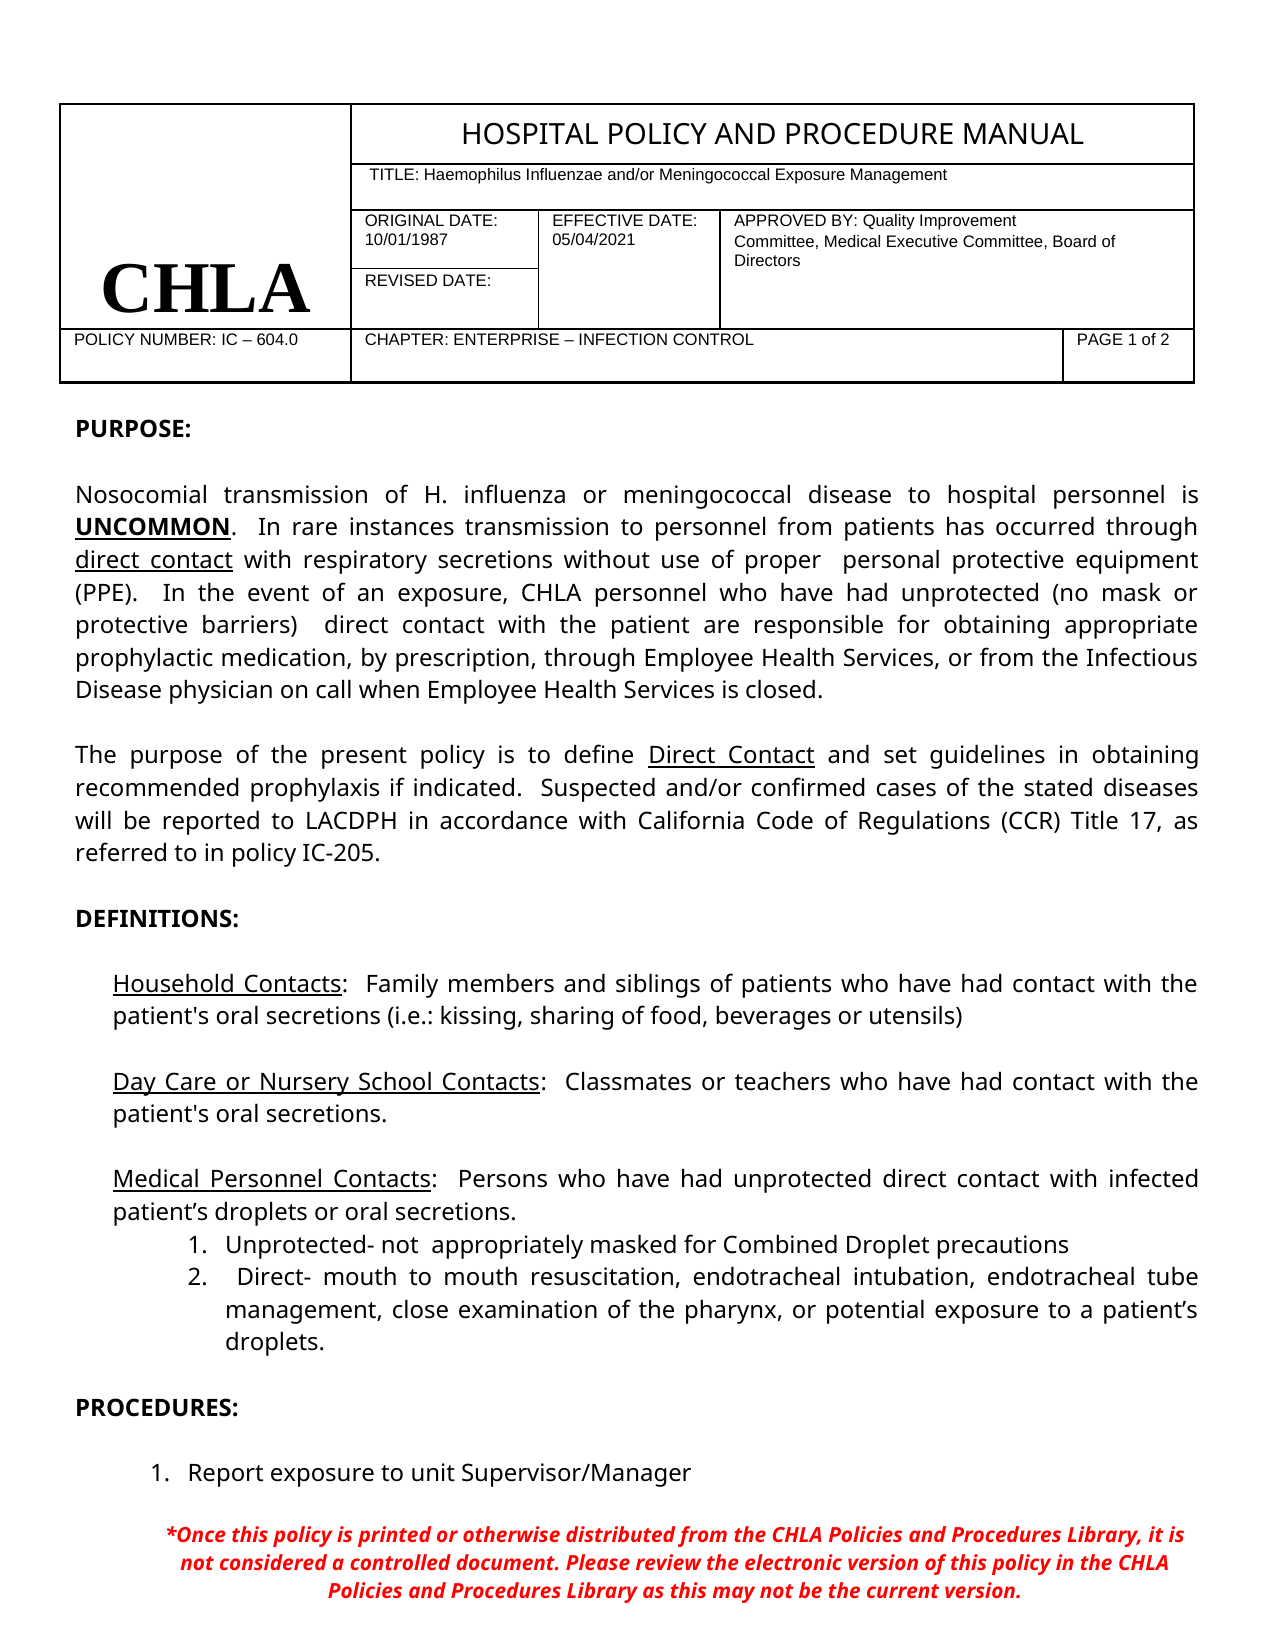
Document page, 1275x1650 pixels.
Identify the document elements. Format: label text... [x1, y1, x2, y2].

list Unprotected- not appropriately masked for Combined Droplet precautions [187, 1227, 1200, 1260]
text PURPOSE: [75, 412, 1200, 445]
text Day Care or Nursery School Contacts: Classmates or teachers who have had contact with the patient's oral secretions. [112, 1064, 1200, 1129]
list Report exposure to unit Supervisor/Manager [150, 1456, 1200, 1488]
text DEFINITIONS: [75, 901, 1200, 934]
text The purpose of the present policy is to define Direct Contact and set guidelines in obtaining recommended prophylaxis if indicated. Suspected and/or confirmed cases of the stated diseases will be reported to LACDPH in accordance with California Code of Regulations (CCR) Title 17, as referred to in policy IC-205. [75, 738, 1200, 869]
text Medical Personnel Contacts: Persons who have had unprotected direct contact with infected patient’s droplets or oral secretions. [112, 1162, 1200, 1227]
list Direct- mouth to mouth resuscitation, endotracheal intubation, endotracheal tube management, close examination of the pharynx, or potential exposure to a patient’s droplets. [187, 1260, 1200, 1358]
text Nosocomial transmission of H. influenza or meningococcal disease to hospital personnel is UNCOMMON. In rare instances transmission to personnel from patients has occurred through direct contact with respiratory secretions without use of proper personal protective equipment (PPE). In the event of an exposure, CHLA personnel who have had unprotected (no mask or protective barriers) direct contact with the patient are responsible for obtaining appropriate prophylactic medication, by prescription, through Employee Health Services, or from the Infectious Disease physician on call when Employee Health Services is closed. [75, 477, 1200, 706]
text Household Contacts: Family members and siblings of patients who have had contact with the patient's oral secretions (i.e.: kissing, sharing of food, beverages or utensils) [112, 967, 1200, 1032]
text PROCEDURES: [75, 1390, 1200, 1423]
